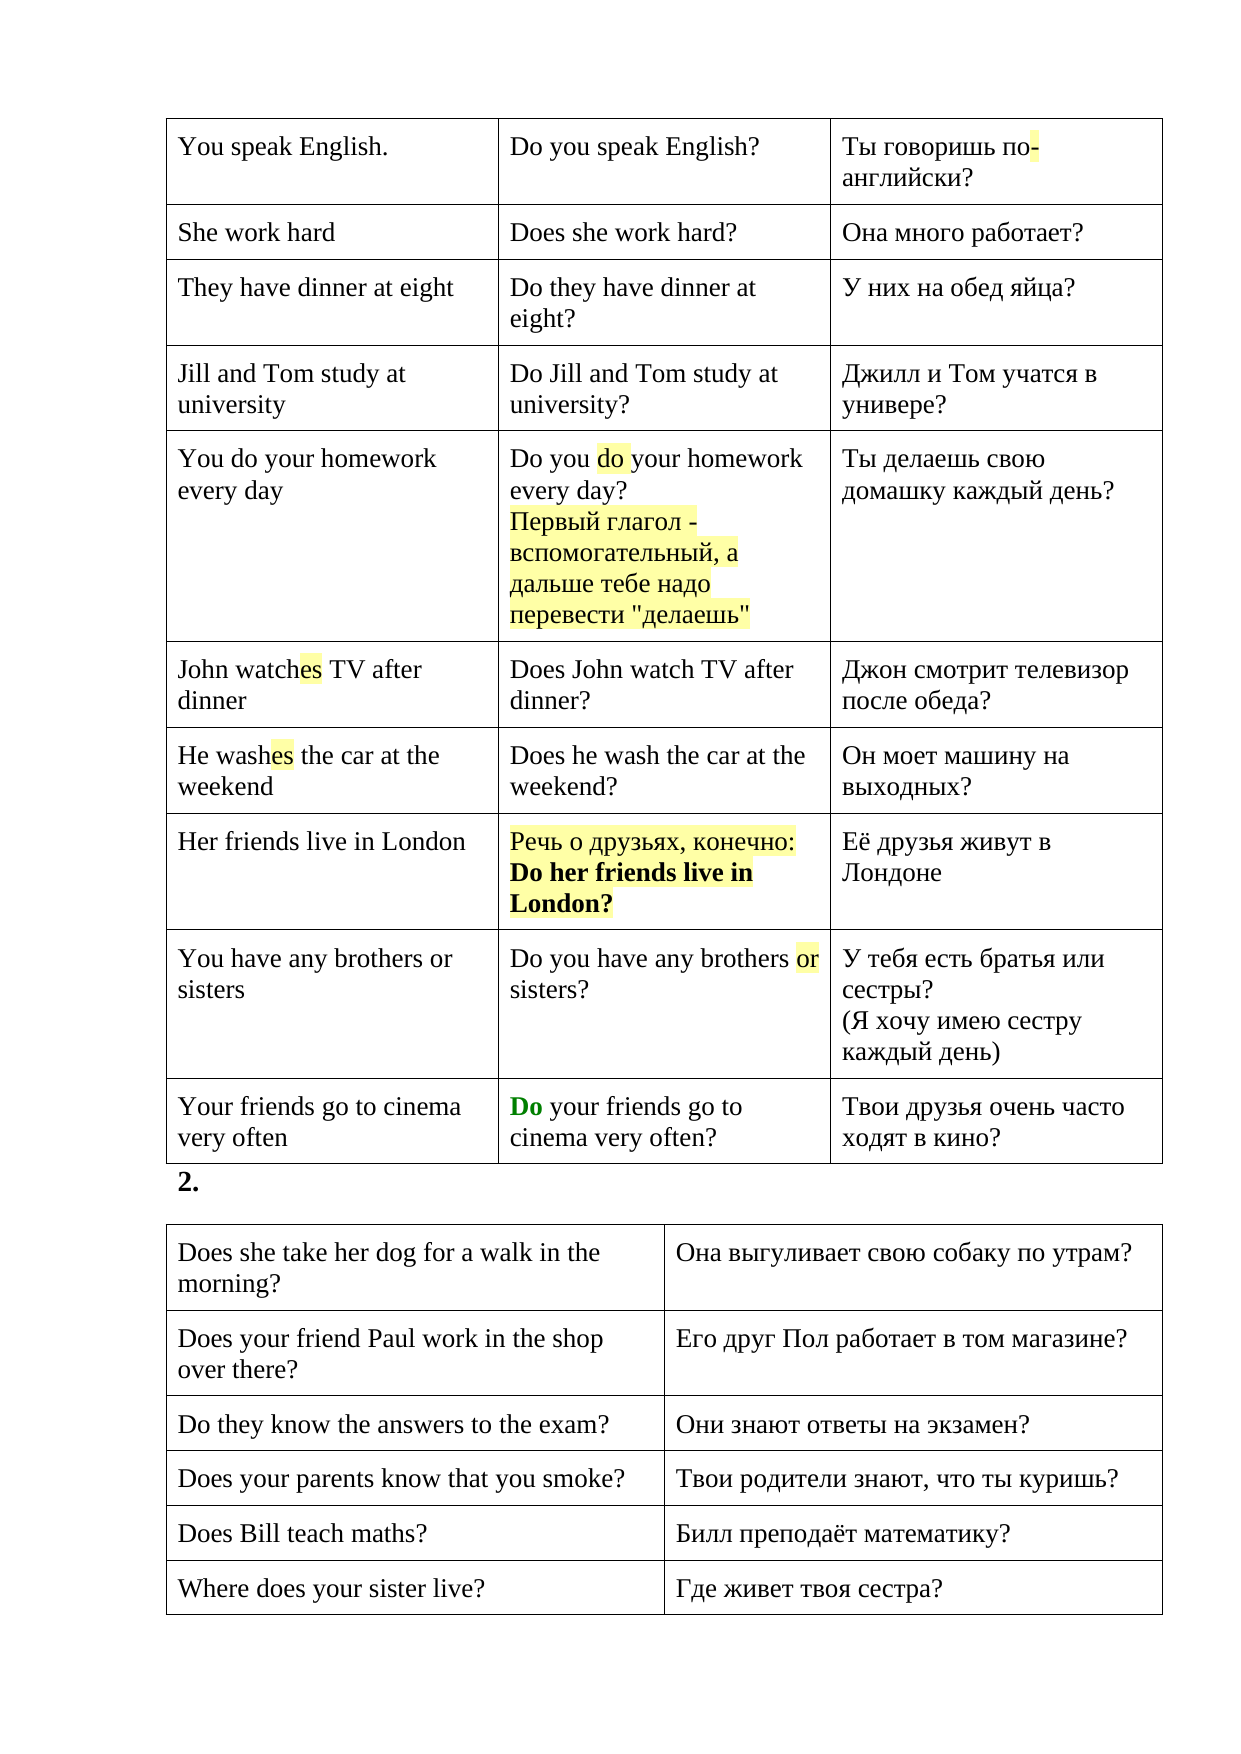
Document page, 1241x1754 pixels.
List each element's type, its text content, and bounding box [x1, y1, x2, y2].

table_cell Jill and Tom study at university [167, 346, 498, 430]
table_cell Do they know the answers to the exam? [167, 1396, 664, 1450]
table_cell Ты делаешь свою домашку каждый день? [831, 431, 1162, 641]
table_header Does she take her dog for a walk in the morning? [167, 1225, 664, 1309]
table_cell Where does your sister live? [167, 1561, 664, 1614]
table_cell Does he wash the car at the weekend? [499, 728, 830, 812]
table_cell У них на обед яйца? [831, 260, 1162, 344]
table_cell Он моет машину на выходных? [831, 728, 1162, 812]
table_cell Does your parents know that you smoke? [167, 1451, 664, 1505]
table_cell Do you do your homework every day? Первый глагол - вспомогательный, а дальше тебе надо перевести "делаешь" [499, 431, 830, 641]
table_cell Your friends go to cinema very often [167, 1079, 498, 1163]
table_cell Его друг Пол работает в том магазине? [665, 1311, 1162, 1395]
table_cell You do your homework every day [167, 431, 498, 641]
table_cell John watches TV after dinner [167, 642, 498, 727]
table_cell Джилл и Том учатся в универе? [831, 346, 1162, 430]
text 2. [177, 1164, 1152, 1198]
table_cell Билл преподаёт математику? [665, 1506, 1162, 1559]
table_cell Джон смотрит телевизор после обеда? [831, 642, 1162, 727]
table_cell Does John watch TV after dinner? [499, 642, 830, 727]
table_cell У тебя есть братья или сестры? (Я хочу имею сестру каждый день) [831, 930, 1162, 1077]
table_cell Твои друзья очень часто ходят в кино? [831, 1079, 1162, 1163]
table_cell Они знают ответы на экзамен? [665, 1396, 1162, 1450]
table_cell Does Bill teach maths? [167, 1506, 664, 1559]
table_cell She work hard [167, 205, 498, 259]
table_cell Do Jill and Tom study at university? [499, 346, 830, 430]
table_cell You have any brothers or sisters [167, 930, 498, 1077]
table_cell Do you have any brothers or sisters? [499, 930, 830, 1077]
table_header You speak English. [167, 119, 498, 204]
table_header Do you speak English? [499, 119, 830, 204]
table_cell Речь о друзьях, конечно: Do her friends live in London? [499, 814, 830, 929]
table_cell Do they have dinner at eight? [499, 260, 830, 344]
table_header Ты говоришь по-английски? [831, 119, 1162, 204]
table_cell Твои родители знают, что ты куришь? [665, 1451, 1162, 1505]
table_cell Где живет твоя сестра? [665, 1561, 1162, 1614]
table_cell Её друзья живут в Лондоне [831, 814, 1162, 929]
table_cell Do your friends go to cinema very often? [499, 1079, 830, 1163]
table_cell Her friends live in London [167, 814, 498, 929]
table_cell They have dinner at eight [167, 260, 498, 344]
table_header Она выгуливает свою собаку по утрам? [665, 1225, 1162, 1309]
table_cell Она много работает? [831, 205, 1162, 259]
table_cell Does she work hard? [499, 205, 830, 259]
table_cell Does your friend Paul work in the shop over there? [167, 1311, 664, 1395]
table_cell He washes the car at the weekend [167, 728, 498, 812]
